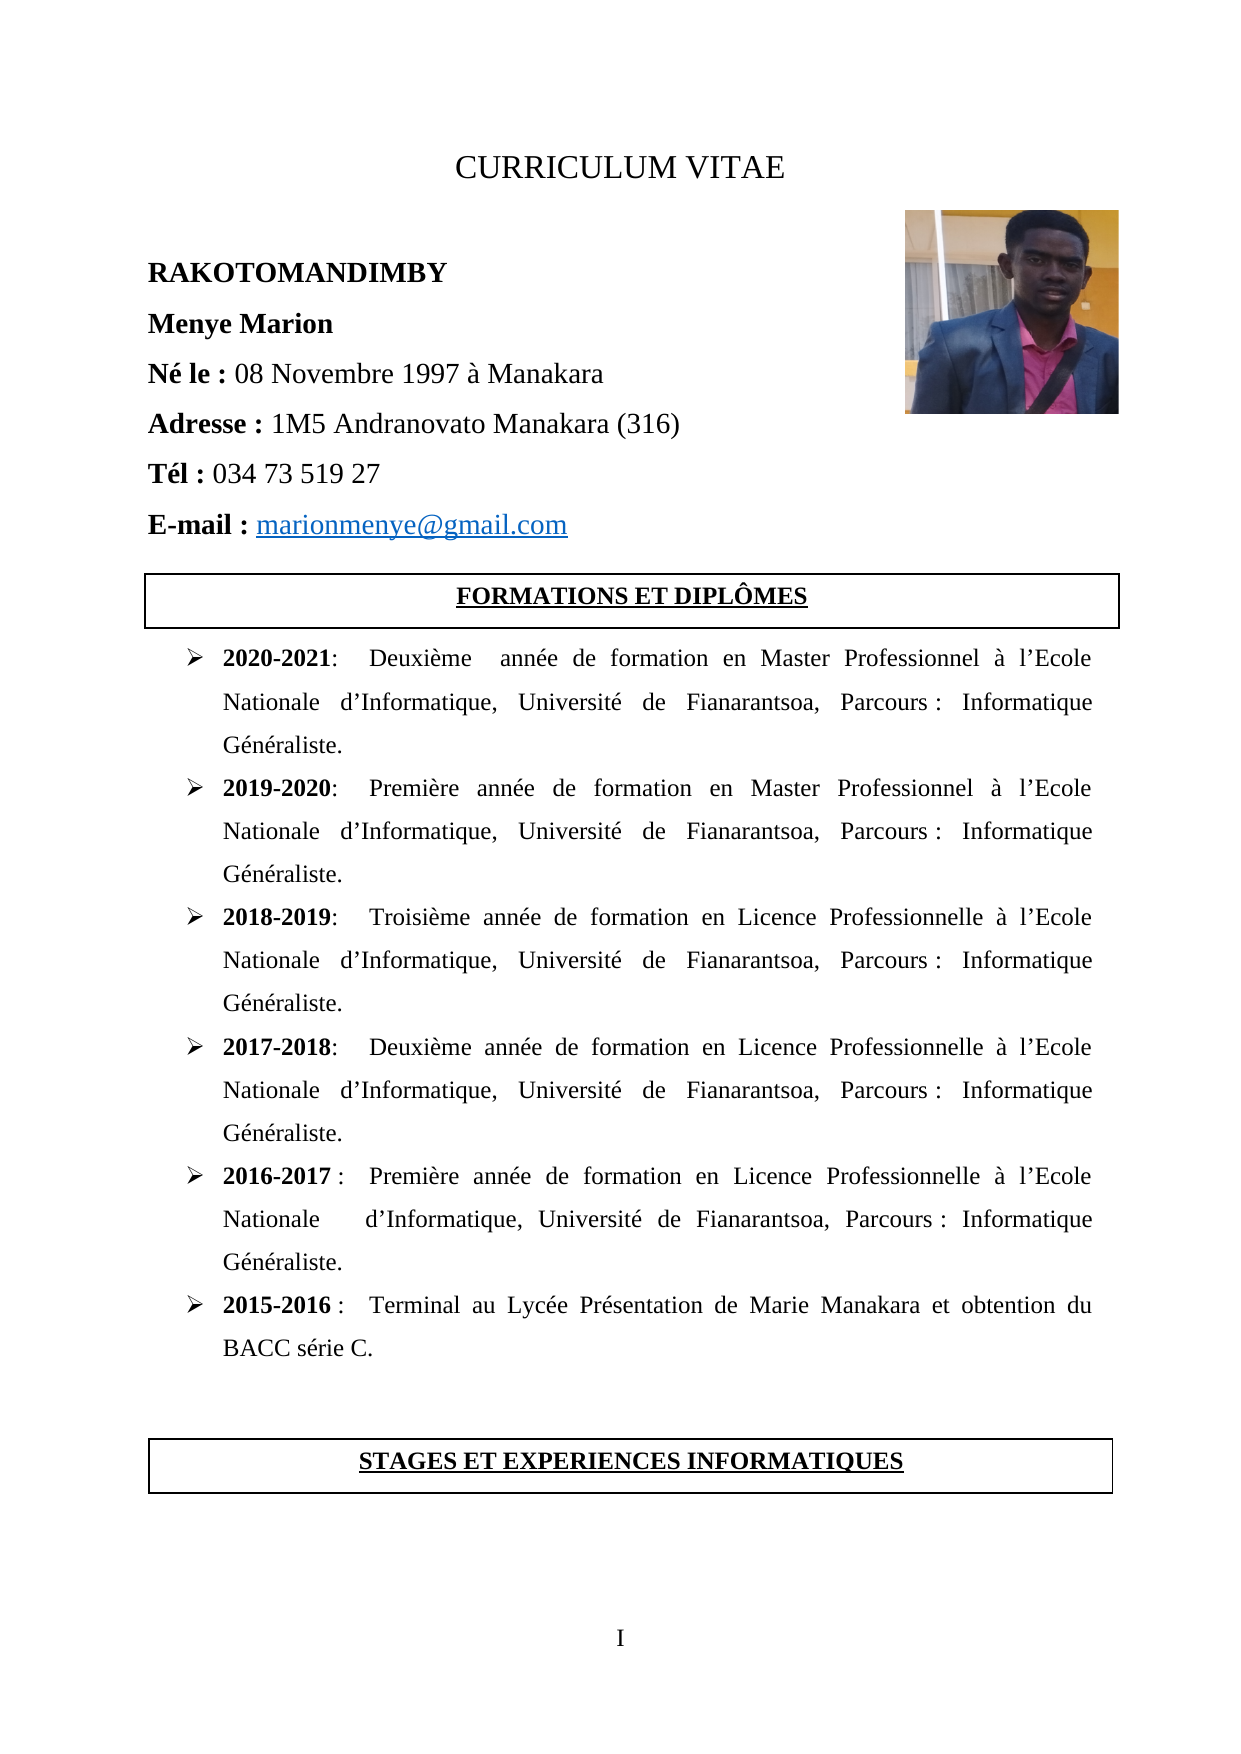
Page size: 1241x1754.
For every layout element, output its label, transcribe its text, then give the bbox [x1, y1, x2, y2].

text CURRICULUM VITAE [148, 148, 1093, 186]
list 2017-2018: Deuxième année de formation en Licence Professionnelle à l’Ecole Nationale d’Informatique, Université de Fianarantsoa, Parcours : Informatique Généraliste. [185, 1032, 1093, 1147]
text Adresse : 1M5 Andranovato Manakara (316) [148, 406, 1093, 440]
list 2015-2016 : Terminal au Lycée Présentation de Marie Manakara et obtention du BACC série C. [185, 1290, 1093, 1362]
list 2020-2021: Deuxième année de formation en Master Professionnel à l’Ecole Nationale d’Informatique, Université de Fianarantsoa, Parcours : Informatique Généraliste. [185, 643, 1093, 758]
text Tél : 034 73 519 27 [148, 457, 1093, 490]
text E-mail : marionmenye@gmail.com [148, 507, 1093, 541]
text Né le : 08 Novembre 1997 à Manakara [148, 356, 905, 389]
text Menye Marion [148, 306, 905, 339]
list 2018-2019: Troisième année de formation en Licence Professionnelle à l’Ecole Nationale d’Informatique, Université de Fianarantsoa, Parcours : Informatique Généraliste. [185, 902, 1093, 1017]
text RAKOTOMANDIMBY [148, 255, 905, 289]
list 2016-2017 : Première année de formation en Licence Professionnelle à l’Ecole Nationale d’Informatique, Université de Fianarantsoa, Parcours : Informatique Généraliste. [185, 1161, 1093, 1276]
picture [905, 210, 1119, 414]
list 2019-2020: Première année de formation en Master Professionnel à l’Ecole Nationale d’Informatique, Université de Fianarantsoa, Parcours : Informatique Généraliste. [185, 773, 1093, 888]
